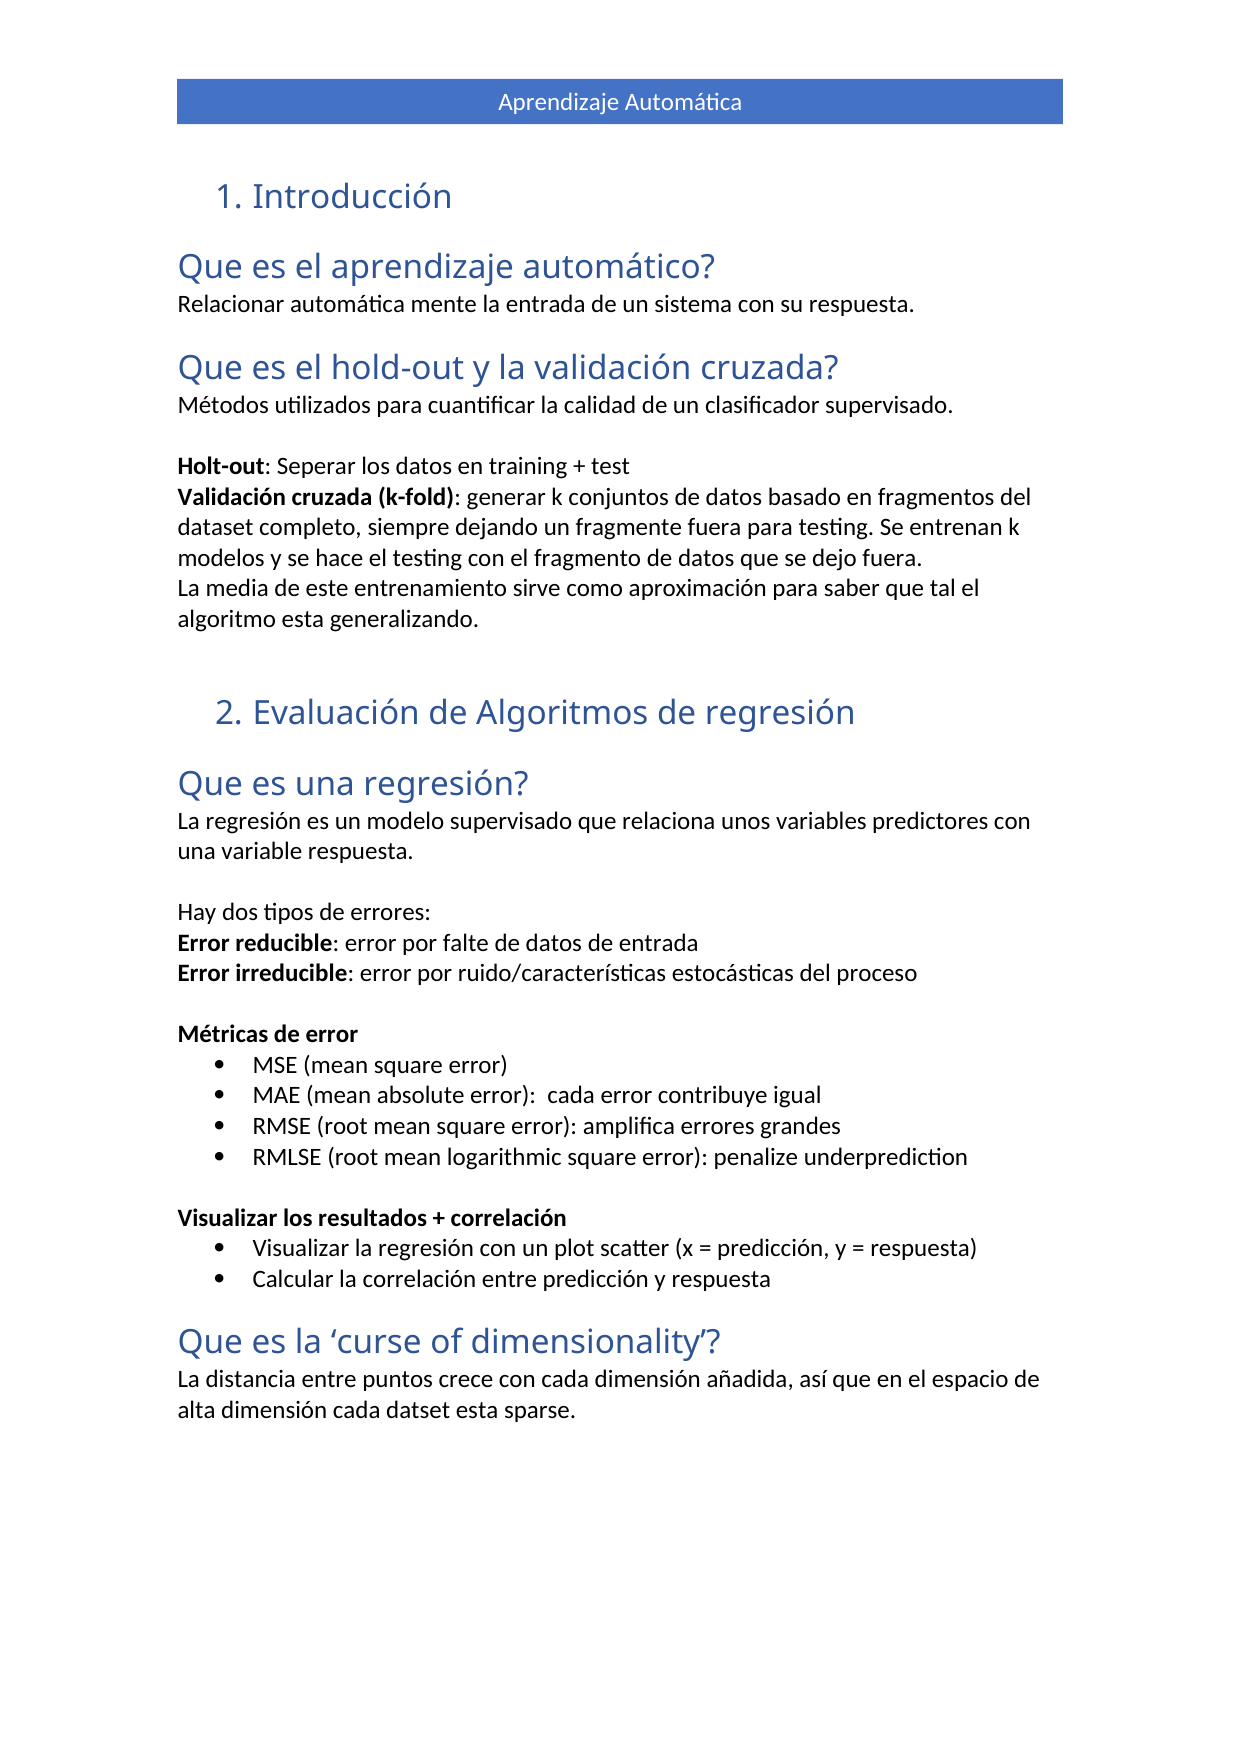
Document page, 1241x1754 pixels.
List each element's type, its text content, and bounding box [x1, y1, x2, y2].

subtitle Que es el aprendizaje automático? [177, 243, 1063, 288]
text Relacionar automática mente la entrada de un sistema con su respuesta. [177, 288, 1063, 319]
subtitle Introducción [215, 173, 1063, 218]
list Calcular la correlación entre predicción y respuesta [215, 1263, 1063, 1293]
list MAE (mean absolute error): cada error contribuye igual [215, 1079, 1063, 1110]
text Métodos utilizados para cuantificar la calidad de un clasificador supervisado. [177, 389, 1063, 420]
text La media de este entrenamiento sirve como aproximación para saber que tal el algoritmo esta generalizando. [177, 572, 1063, 633]
list RMSE (root mean square error): amplifica errores grandes [215, 1110, 1063, 1141]
text Hay dos tipos de errores: [177, 896, 1063, 927]
list Visualizar la regresión con un plot scatter (x = predicción, y = respuesta) [215, 1232, 1063, 1263]
subtitle Que es el hold-out y la validación cruzada? [177, 344, 1063, 389]
subtitle Evaluación de Algoritmos de regresión [215, 689, 1063, 734]
subtitle Que es la ‘curse of dimensionality’? [177, 1318, 1063, 1364]
text Error irreducible: error por ruido/características estocásticas del proceso [177, 957, 1063, 988]
list MSE (mean square error) [215, 1049, 1063, 1079]
text Métricas de error [177, 1018, 1063, 1049]
text La regresión es un modelo supervisado que relaciona unos variables predictores con una variable respuesta. [177, 805, 1063, 866]
subtitle Que es una regresión? [177, 759, 1063, 805]
text Error reducible: error por falte de datos de entrada [177, 927, 1063, 957]
text Visualizar los resultados + correlación [177, 1202, 1063, 1232]
text Validación cruzada (k-fold): generar k conjuntos de datos basado en fragmentos del dataset completo, siempre dejando un fragmente fuera para testing. Se entrenan k modelos y se hace el testing con el fragmento de datos que se dejo fuera. [177, 481, 1063, 572]
text La distancia entre puntos crece con cada dimensión añadida, así que en el espacio de alta dimensión cada datset esta sparse. [177, 1364, 1063, 1425]
text Holt-out: Seperar los datos en training + test [177, 450, 1063, 481]
list RMLSE (root mean logarithmic square error): penalize underprediction [215, 1141, 1063, 1171]
